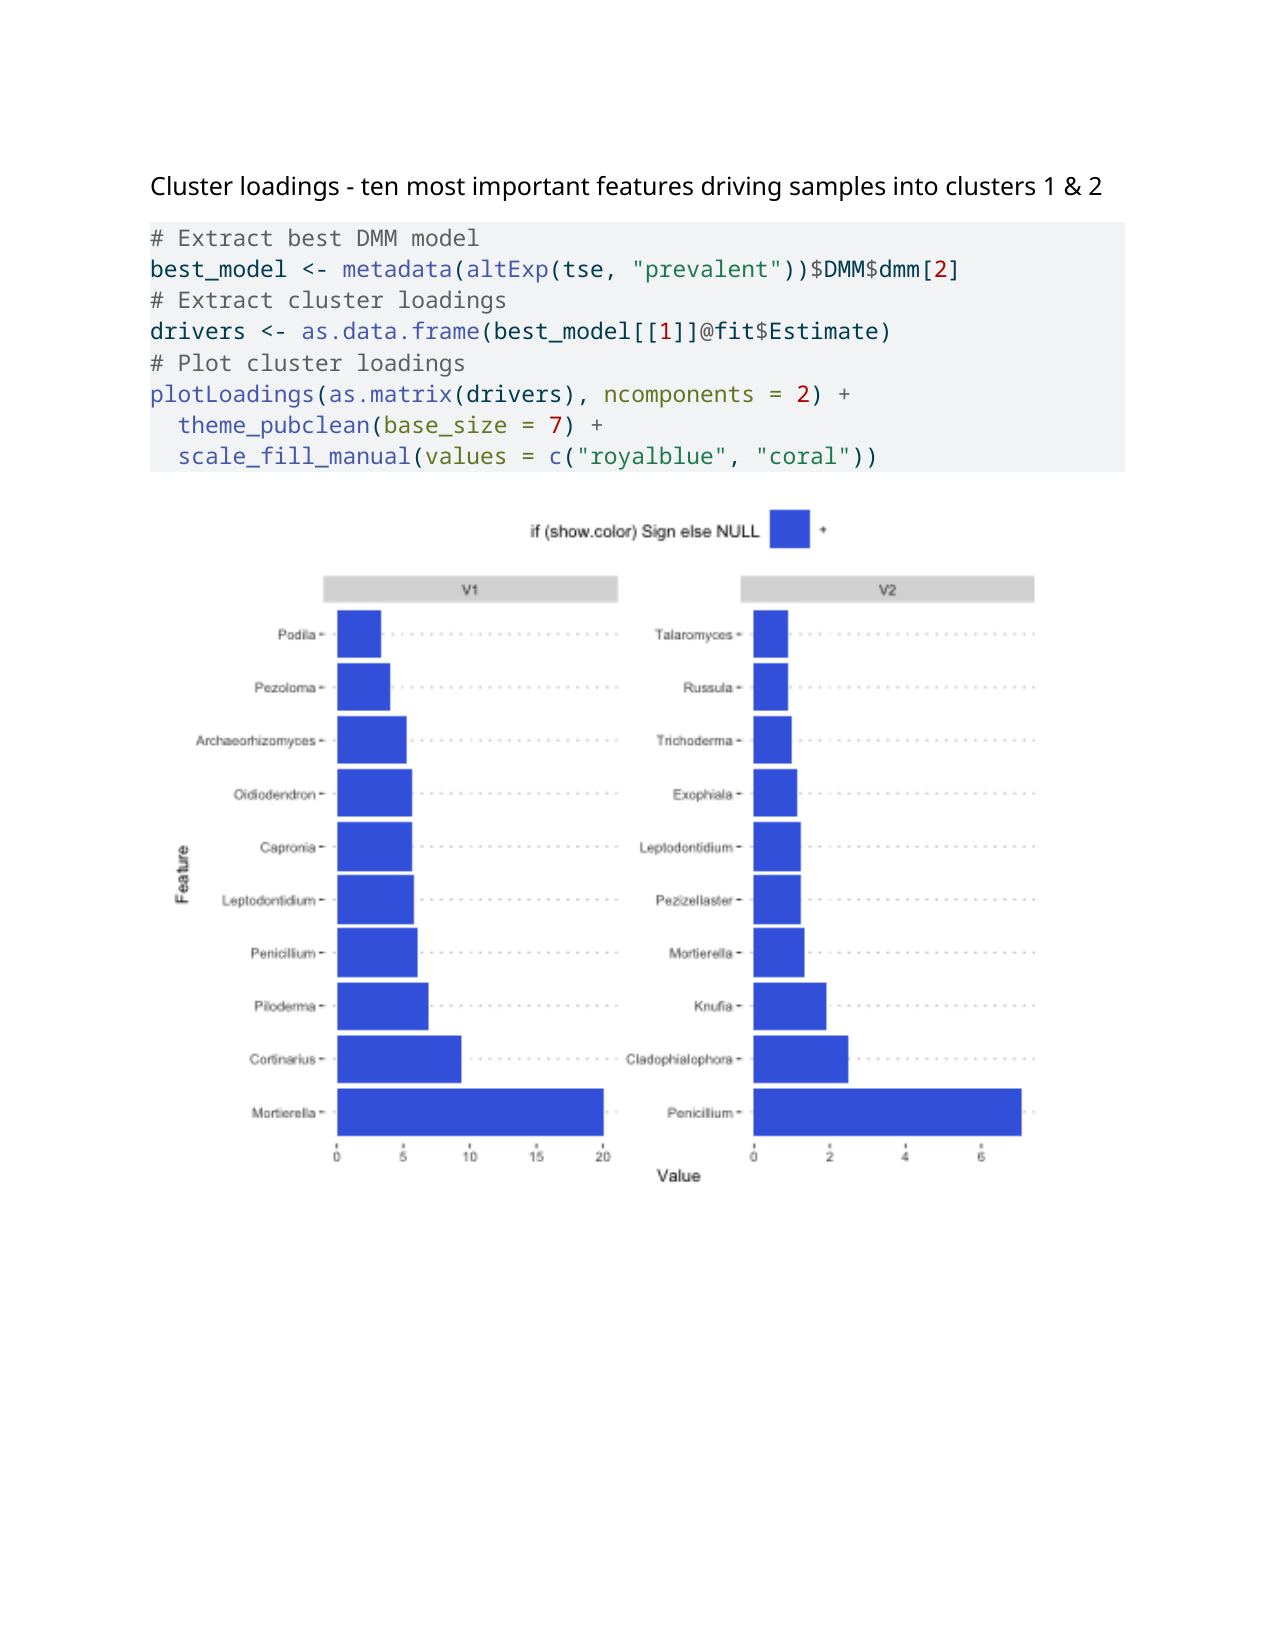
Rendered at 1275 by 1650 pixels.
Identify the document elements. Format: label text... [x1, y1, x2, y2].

text Cluster loadings - ten most important features driving samples into clusters 1 & 2 [150, 169, 1125, 203]
picture [168, 492, 1044, 1193]
text # Extract best DMM model best_model <- metadata(altExp(tse, "prevalent"))$DMM$dmm[2] # Extract cluster loadings drivers <- as.data.frame(best_model[[1]]@fit$Estimate) # Plot cluster loadings plotLoadings(as.matrix(drivers), ncomponents = 2) + theme_pubclean(base_size = 7) + scale_fill_manual(values = c("royalblue", "coral")) [466, 222, 1125, 472]
